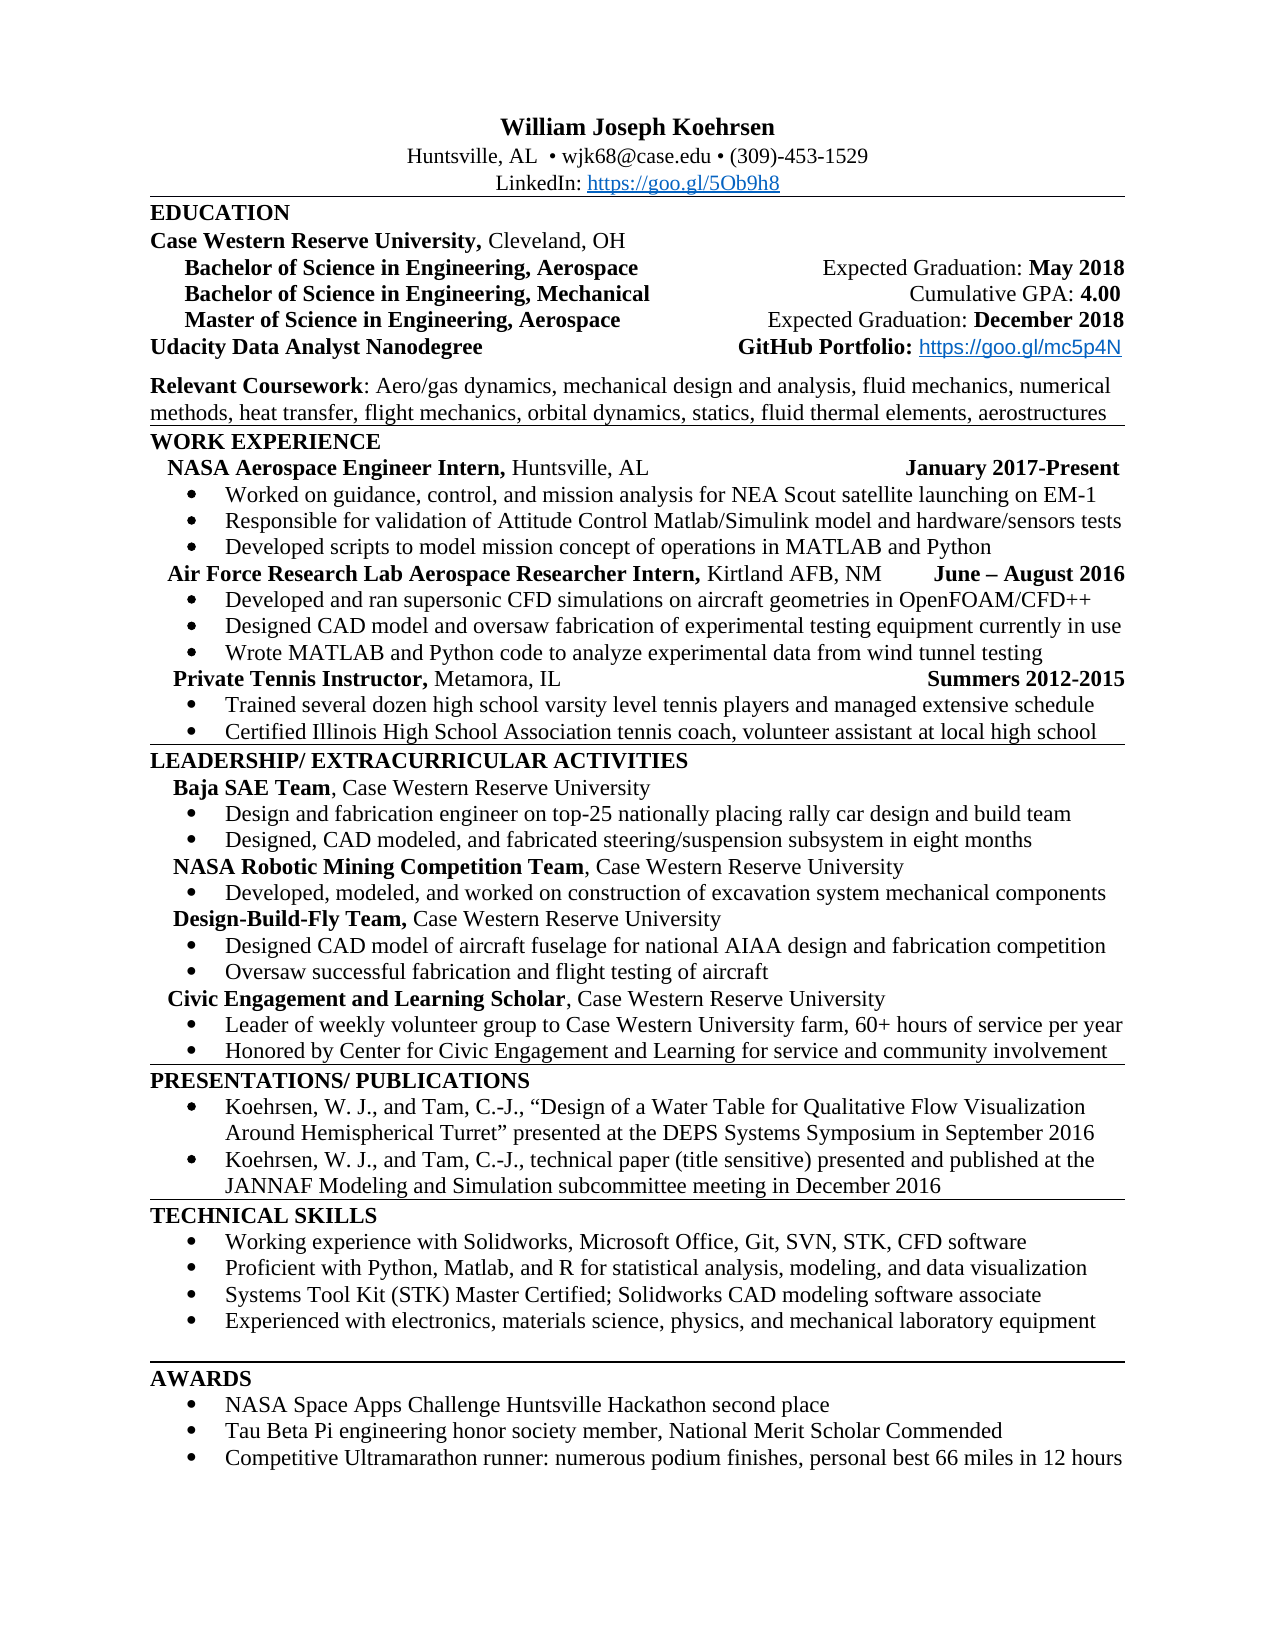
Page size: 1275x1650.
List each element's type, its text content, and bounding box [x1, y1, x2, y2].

list Trained several dozen high school varsity level tennis players and managed extensive schedule [187, 692, 1125, 718]
list Competitive Ultramarathon runner: numerous podium finishes, personal best 66 miles in 12 hours [187, 1444, 1125, 1470]
list Leader of weekly volunteer group to Case Western University farm, 60+ hours of service per year [187, 1011, 1125, 1037]
list Developed and ran supersonic CFD simulations on aircraft geometries in OpenFOAM/CFD++ [187, 586, 1125, 612]
list Koehrsen, W. J., and Tam, C.-J., “Design of a Water Table for Qualitative Flow Visualization Around Hemispherical Turret” presented at the DEPS Systems Symposium in September 2016 [187, 1093, 1125, 1146]
list Designed CAD model and oversaw fabrication of experimental testing equipment currently in use [187, 612, 1125, 639]
list NASA Space Apps Challenge Huntsville Hackathon second place [187, 1391, 1125, 1417]
text NASA Aerospace Engineer Intern, Huntsville, AL January 2017-Present [150, 454, 1125, 481]
text Udacity Data Analyst Nanodegree GitHub Portfolio: https://goo.gl/mc5p4N [150, 333, 1125, 359]
text Air Force Research Lab Aerospace Researcher Intern, Kirtland AFB, NM June – August 2016 [150, 560, 1125, 586]
text EDUCATION [150, 197, 1125, 226]
text Design-Build-Fly Team, Case Western Reserve University [150, 906, 1125, 932]
text LEADERSHIP/ EXTRACURRICULAR ACTIVITIES [150, 745, 1125, 774]
text NASA Robotic Mining Competition Team, Case Western Reserve University [150, 853, 1125, 879]
list Systems Tool Kit (STK) Master Certified; Solidworks CAD modeling software associate [187, 1281, 1125, 1307]
list Tau Beta Pi engineering honor society member, National Merit Scholar Commended [187, 1417, 1125, 1444]
text LinkedIn: https://goo.gl/5Ob9h8 [150, 169, 1125, 195]
text William Joseph Koehrsen [150, 112, 1125, 141]
text Huntsville, AL • wjk68@case.edu • (309)-453-1529 [150, 143, 1125, 168]
list Developed scripts to model mission concept of operations in MATLAB and Python [187, 533, 1125, 560]
list Developed, modeled, and worked on construction of excavation system mechanical components [187, 879, 1125, 906]
text Private Tennis Instructor, Metamora, IL Summers 2012-2015 [150, 665, 1125, 692]
text Baja SAE Team, Case Western Reserve University [150, 774, 1125, 800]
text Case Western Reserve University, Cleveland, OH [150, 227, 1125, 254]
list Proficient with Python, Matlab, and R for statistical analysis, modeling, and data visualization [187, 1254, 1125, 1281]
text WORK EXPERIENCE [150, 426, 1125, 454]
text Bachelor of Science in Engineering, Aerospace Expected Graduation: May 2018 [150, 254, 1125, 280]
list Designed CAD model of aircraft fuselage for national AIAA design and fabrication competition [187, 932, 1125, 958]
list Worked on guidance, control, and mission analysis for NEA Scout satellite launching on EM-1 [187, 481, 1125, 507]
text PRESENTATIONS/ PUBLICATIONS [150, 1065, 1125, 1093]
list Working experience with Solidworks, Microsoft Office, Git, SVN, STK, CFD software [187, 1228, 1125, 1254]
text Relevant Coursework: Aero/gas dynamics, mechanical design and analysis, fluid mechanics, numerical methods, heat transfer, flight mechanics, orbital dynamics, statics, fluid thermal elements, aerostructures [150, 372, 1125, 425]
text Civic Engagement and Learning Scholar, Case Western Reserve University [150, 984, 1125, 1011]
text Bachelor of Science in Engineering, Mechanical Cumulative GPA: 4.00 [150, 280, 1125, 306]
list Experienced with electronics, materials science, physics, and mechanical laboratory equipment [187, 1307, 1125, 1333]
list Oversaw successful fabrication and flight testing of aircraft [187, 958, 1125, 984]
list Wrote MATLAB and Python code to analyze experimental data from wind tunnel testing [187, 639, 1125, 665]
list Design and fabrication engineer on top-25 nationally placing rally car design and build team [187, 800, 1125, 826]
text Master of Science in Engineering, Aerospace Expected Graduation: December 2018 [150, 306, 1125, 333]
text AWARDS [150, 1363, 1125, 1391]
list Designed, CAD modeled, and fabricated steering/suspension subsystem in eight months [187, 826, 1125, 853]
text TECHNICAL SKILLS [150, 1200, 1125, 1228]
list Responsible for validation of Attitude Control Matlab/Simulink model and hardware/sensors tests [187, 507, 1125, 533]
list Honored by Center for Civic Engagement and Learning for service and community involvement [187, 1037, 1125, 1064]
list Koehrsen, W. J., and Tam, C.-J., technical paper (title sensitive) presented and published at the JANNAF Modeling and Simulation subcommittee meeting in December 2016 [187, 1146, 1125, 1198]
list Certified Illinois High School Association tennis coach, volunteer assistant at local high school [187, 718, 1125, 744]
